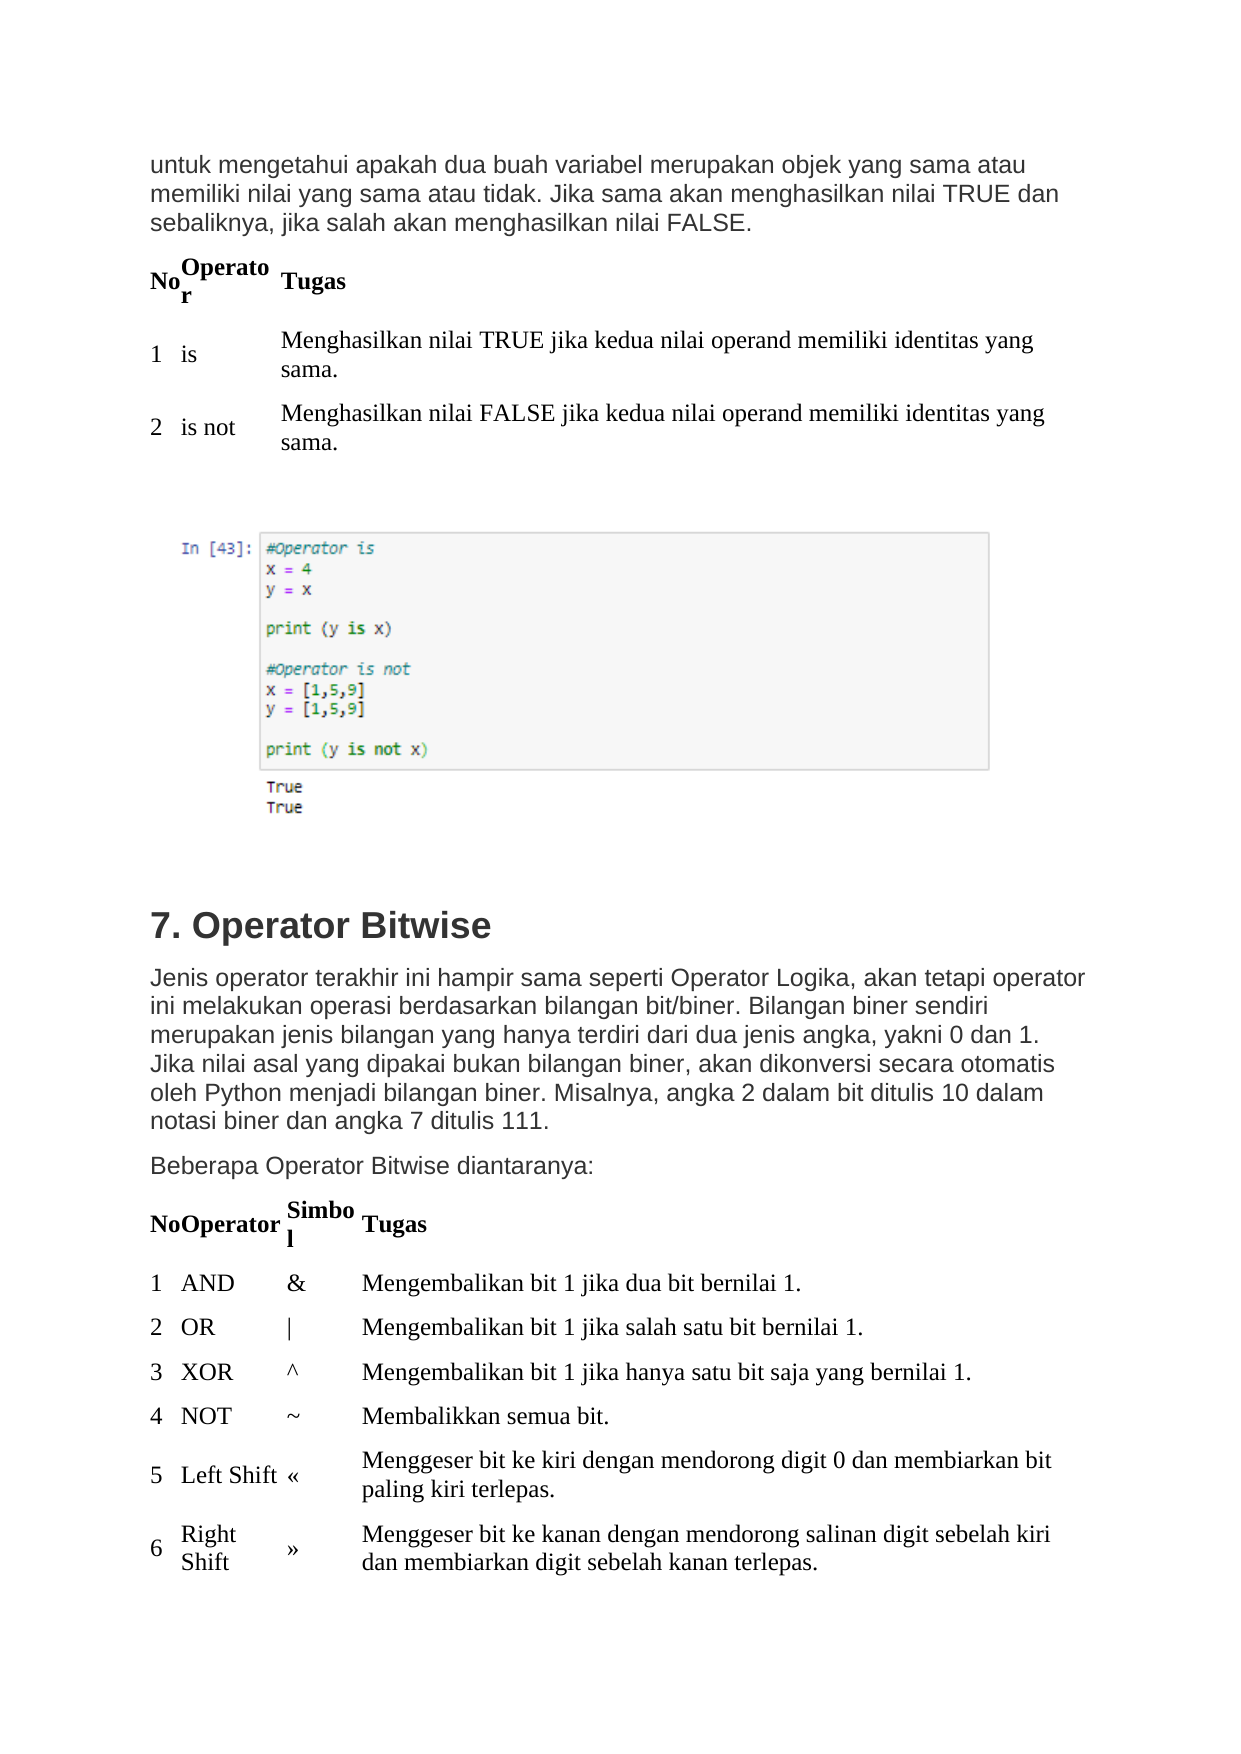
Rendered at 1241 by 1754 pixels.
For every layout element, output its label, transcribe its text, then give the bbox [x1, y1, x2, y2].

table_cell « [287, 1446, 362, 1519]
table_cell ^ [287, 1357, 362, 1401]
table_cell 1 [150, 1268, 181, 1312]
table_cell & [287, 1268, 362, 1312]
table_cell XOR [181, 1357, 287, 1401]
table_cell is [181, 325, 281, 398]
table_cell Membalikkan semua bit. [362, 1401, 1090, 1446]
table_cell Menghasilkan nilai FALSE jika kedua nilai operand memiliki identitas yang sama. [281, 398, 1090, 471]
table_cell 4 [150, 1401, 181, 1446]
table_cell ~ [287, 1401, 362, 1446]
text Beberapa Operator Bitwise diantaranya: [150, 1151, 1090, 1179]
table_cell Menghasilkan nilai TRUE jika kedua nilai operand memiliki identitas yang sama. [281, 325, 1090, 398]
table_cell is not [181, 398, 281, 471]
table_cell 6 [150, 1519, 181, 1592]
table_cell Menggeser bit ke kanan dengan mendorong salinan digit sebelah kiri dan membiarkan digit sebelah kanan terlepas. [362, 1519, 1090, 1592]
table_cell Right Shift [181, 1519, 287, 1592]
table_cell NOT [181, 1401, 287, 1446]
table_cell Mengembalikan bit 1 jika salah satu bit bernilai 1. [362, 1313, 1090, 1357]
table_cell Mengembalikan bit 1 jika dua bit bernilai 1. [362, 1268, 1090, 1312]
table_cell Mengembalikan bit 1 jika hanya satu bit saja yang bernilai 1. [362, 1357, 1090, 1401]
table_header Tugas [362, 1195, 1090, 1268]
table_header Simbol [287, 1195, 362, 1268]
text Jenis operator terakhir ini hampir sama seperti Operator Logika, akan tetapi operator ini melakukan operasi berdasarkan bilangan bit/biner. Bilangan biner sendiri merupakan jenis bilangan yang hanya terdiri dari dua jenis angka, yakni 0 dan 1. Jika nilai asal yang dipakai bukan bilangan biner, akan dikonversi secara otomatis oleh Python menjadi bilangan biner. Misalnya, angka 2 dalam bit ditulis 10 dalam notasi biner dan angka 7 ditulis 111. [150, 962, 1090, 1135]
table_cell 3 [150, 1357, 181, 1401]
table_header No [150, 252, 181, 325]
table_cell 5 [150, 1446, 181, 1519]
table_cell | [287, 1313, 362, 1357]
table_cell 2 [150, 398, 181, 471]
table_cell 1 [150, 325, 181, 398]
table_header Tugas [281, 252, 1090, 325]
table_header Operator [181, 1195, 287, 1268]
table_cell Menggeser bit ke kiri dengan mendorong digit 0 dan membiarkan bit paling kiri terlepas. [362, 1446, 1090, 1519]
table_cell » [287, 1519, 362, 1592]
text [150, 150, 1090, 236]
table_cell OR [181, 1313, 287, 1357]
table_cell Left Shift [181, 1446, 287, 1519]
table_header Operator [181, 252, 281, 325]
table_header No [150, 1195, 181, 1268]
table_cell 2 [150, 1313, 181, 1357]
table_cell AND [181, 1268, 287, 1312]
text 7. Operator Bitwise [150, 904, 1090, 947]
picture [150, 515, 1014, 829]
